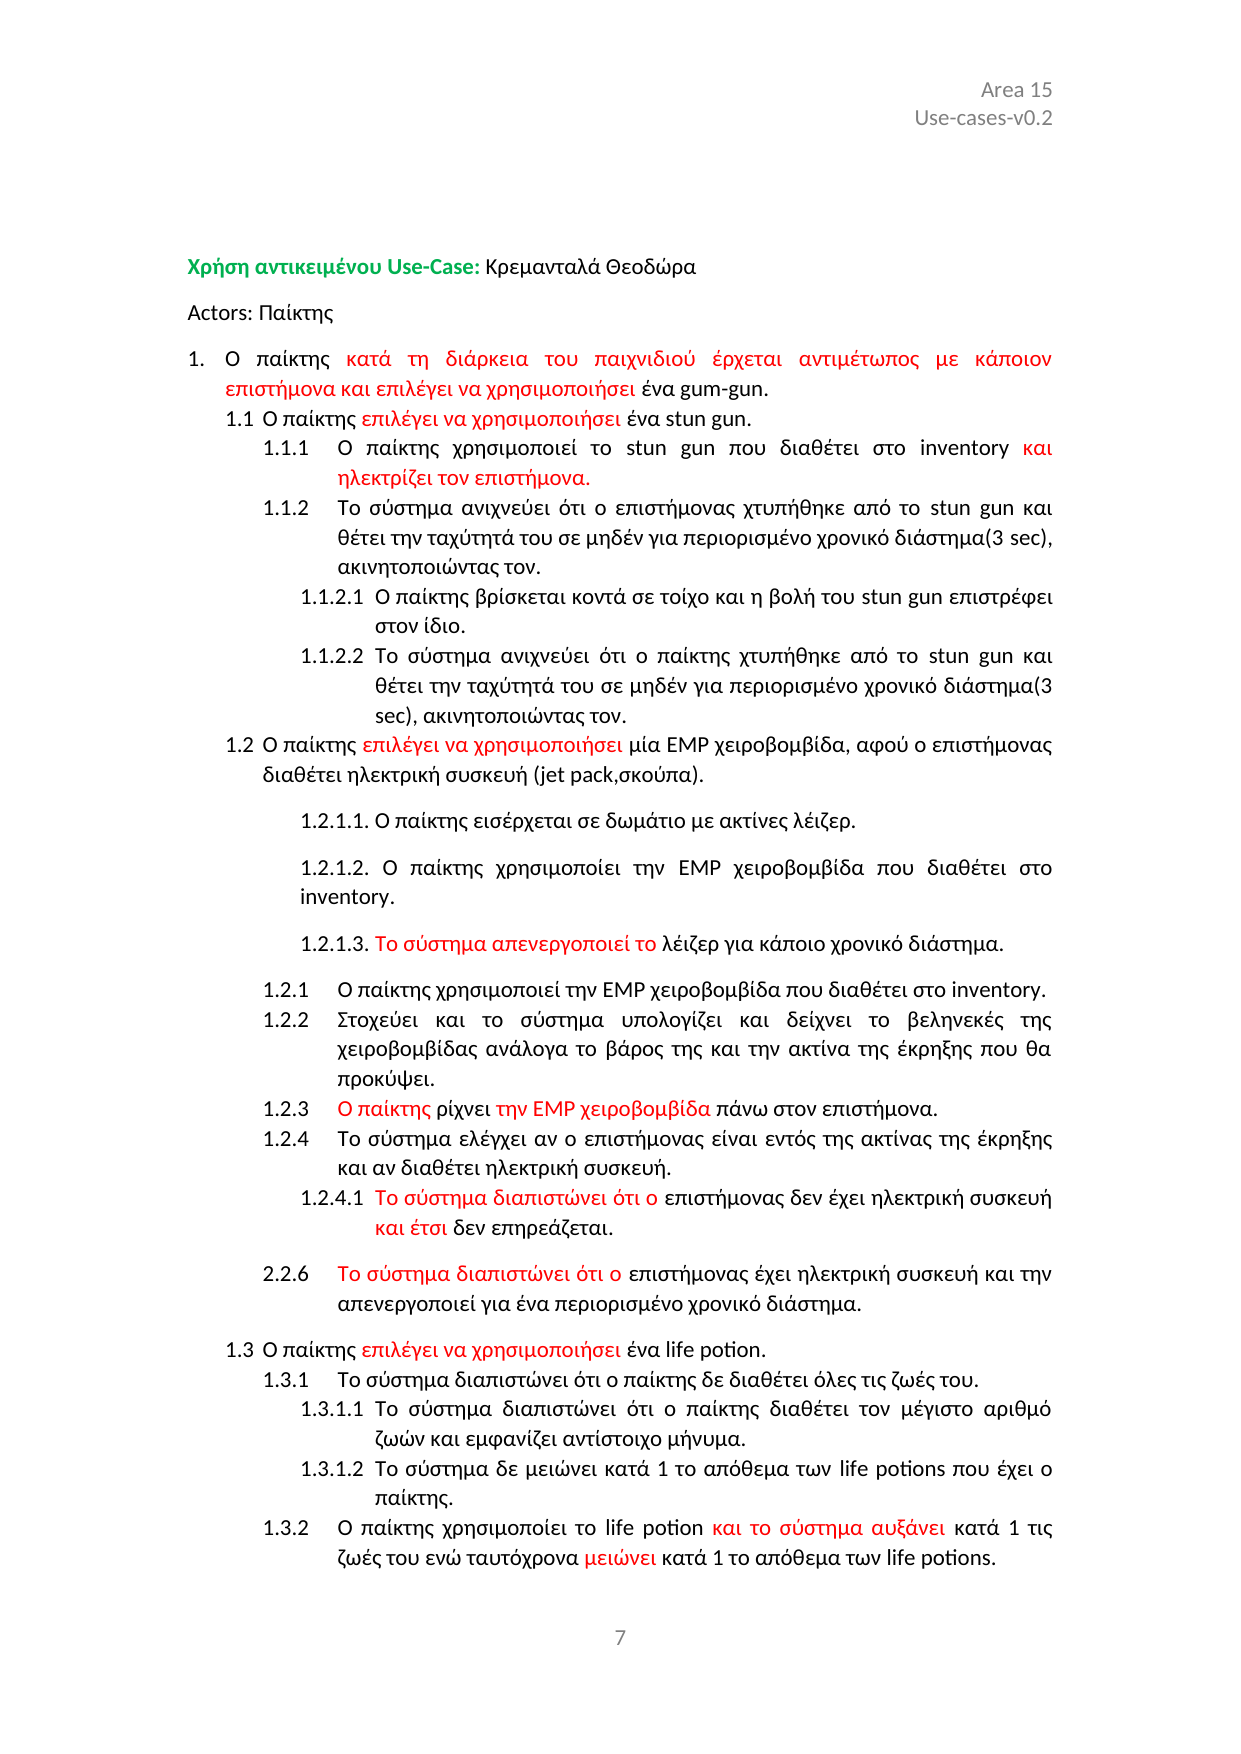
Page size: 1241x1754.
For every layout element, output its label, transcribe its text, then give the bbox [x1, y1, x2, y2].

list Ο παίκτης χρησιμοποίει το life potion και το σύστημα αυξάνει κατά 1 τις ζωές του ενώ ταυτόχρονα μειώνει κατά 1 το απόθεμα των life potions. [262, 1513, 1053, 1571]
list Ο παίκτης επιλέγει να χρησιμοποιήσει μία EMP χειροβομβίδα, αφού ο επιστήμονας διαθέτει ηλεκτρική συσκευή (jet pack,σκούπα). [225, 730, 1053, 788]
text 1.2.1.1. Ο παίκτης εισέρχεται σε δωμάτιο με ακτίνες λέιζερ. [300, 806, 1053, 834]
list Το σύστημα ελέγχει αν ο επιστήμονας είναι εντός της ακτίνας της έκρηξης και αν διαθέτει ηλεκτρική συσκευή. [262, 1124, 1053, 1181]
list Στοχεύει και το σύστημα υπολογίζει και δείχνει το βεληνεκές της χειροβομβίδας ανάλογα το βάρος της και την ακτίνα της έκρηξης που θα προκύψει. [262, 1005, 1053, 1092]
list Ο παίκτης επιλέγει να χρησιμοποιήσει ένα stun gun. [225, 404, 1053, 432]
list Το σύστημα διαπιστώνει ότι ο επιστήμονας δεν έχει ηλεκτρική συσκευή και έτσι δεν επηρεάζεται. [300, 1183, 1053, 1241]
list Ο παίκτης βρίσκεται κοντά σε τοίχο και η βολή του stun gun επιστρέφει στον ίδιο. [300, 582, 1053, 640]
list Το σύστημα διαπιστώνει ότι ο παίκτης δε διαθέτει όλες τις ζωές του. [262, 1365, 1053, 1393]
list Το σύστημα διαπιστώνει ότι ο παίκτης διαθέτει τον μέγιστο αριθμό ζωών και εμφανίζει αντίστοιχο μήνυμα. [300, 1394, 1053, 1452]
list Το σύστημα δε μειώνει κατά 1 το απόθεμα των life potions που έχει ο παίκτης. [300, 1454, 1053, 1512]
list Ο παίκτης ρίχνει την EMP χειροβομβίδα πάνω στον επιστήμονα. [262, 1094, 1053, 1122]
text 2.2.6 Το σύστημα διαπιστώνει ότι ο επιστήμονας έχει ηλεκτρική συσκευή και την απενεργοποιεί για ένα περιορισμένο χρονικό διάστημα. [262, 1259, 1053, 1317]
text Χρήση αντικειμένου Use-Case: Κρεμανταλά Θεοδώρα [187, 252, 1053, 280]
list Ο παίκτης κατά τη διάρκεια του παιχνιδιού έρχεται αντιμέτωπος με κάποιον επιστήμονα και επιλέγει να χρησιμοποιήσει ένα gum-gun. [187, 344, 1053, 402]
text Actors: Παίκτης [187, 298, 1053, 326]
list Ο παίκτης χρησιμοποιεί την EMP χειροβομβίδα που διαθέτει στο inventory. [262, 975, 1053, 1003]
list Το σύστημα ανιχνεύει ότι ο παίκτης χτυπήθηκε από το stun gun και θέτει την ταχύτητά του σε μηδέν για περιορισμένο χρονικό διάστημα(3 sec), ακινητοποιώντας τον. [300, 641, 1053, 729]
text 1.2.1.3. Το σύστημα απενεργοποιεί το λέιζερ για κάποιο χρονικό διάστημα. [300, 929, 1053, 957]
list Το σύστημα ανιχνεύει ότι ο επιστήμονας χτυπήθηκε από το stun gun και θέτει την ταχύτητά του σε μηδέν για περιορισμένο χρονικό διάστημα(3 sec), ακινητοποιώντας τον. [262, 493, 1053, 580]
list Ο παίκτης χρησιμοποιεί το stun gun που διαθέτει στο inventory και ηλεκτρίζει τον επιστήμονα. [262, 433, 1053, 491]
text 1.2.1.2. Ο παίκτης χρησιμοποίει την EMP χειροβομβίδα που διαθέτει στο inventory. [300, 853, 1053, 911]
list Ο παίκτης επιλέγει να χρησιμοποιήσει ένα life potion. [225, 1335, 1053, 1363]
